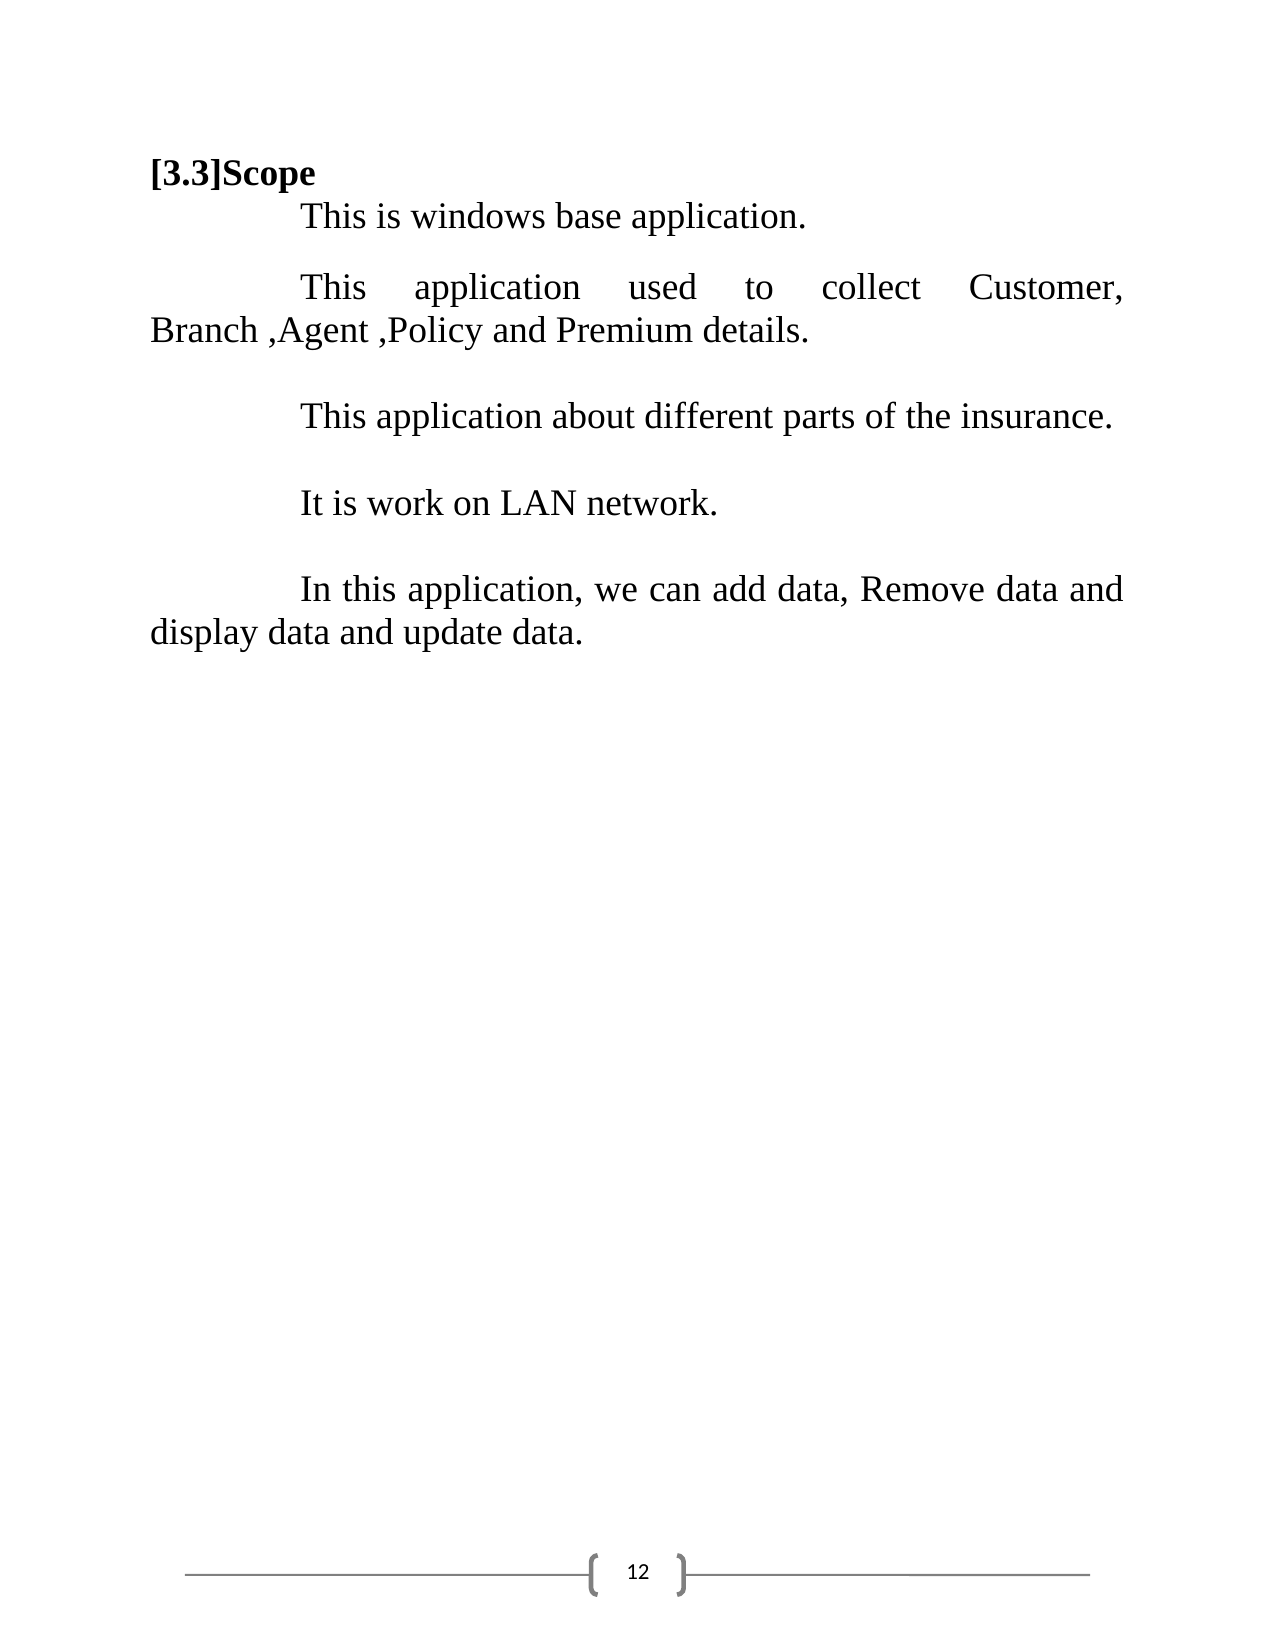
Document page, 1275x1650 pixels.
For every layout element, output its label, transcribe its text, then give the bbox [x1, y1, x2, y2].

text This application used to collect Customer, Branch ,Agent ,Policy and Premium details. [150, 264, 1125, 351]
text It is work on LAN network. [150, 480, 1125, 523]
text This application about different parts of the insurance. [150, 394, 1125, 437]
text [3.3]Scope [150, 150, 1125, 193]
text This is windows base application. [150, 193, 1125, 236]
text In this application, we can add data, Remove data and display data and update data. [150, 566, 1125, 652]
